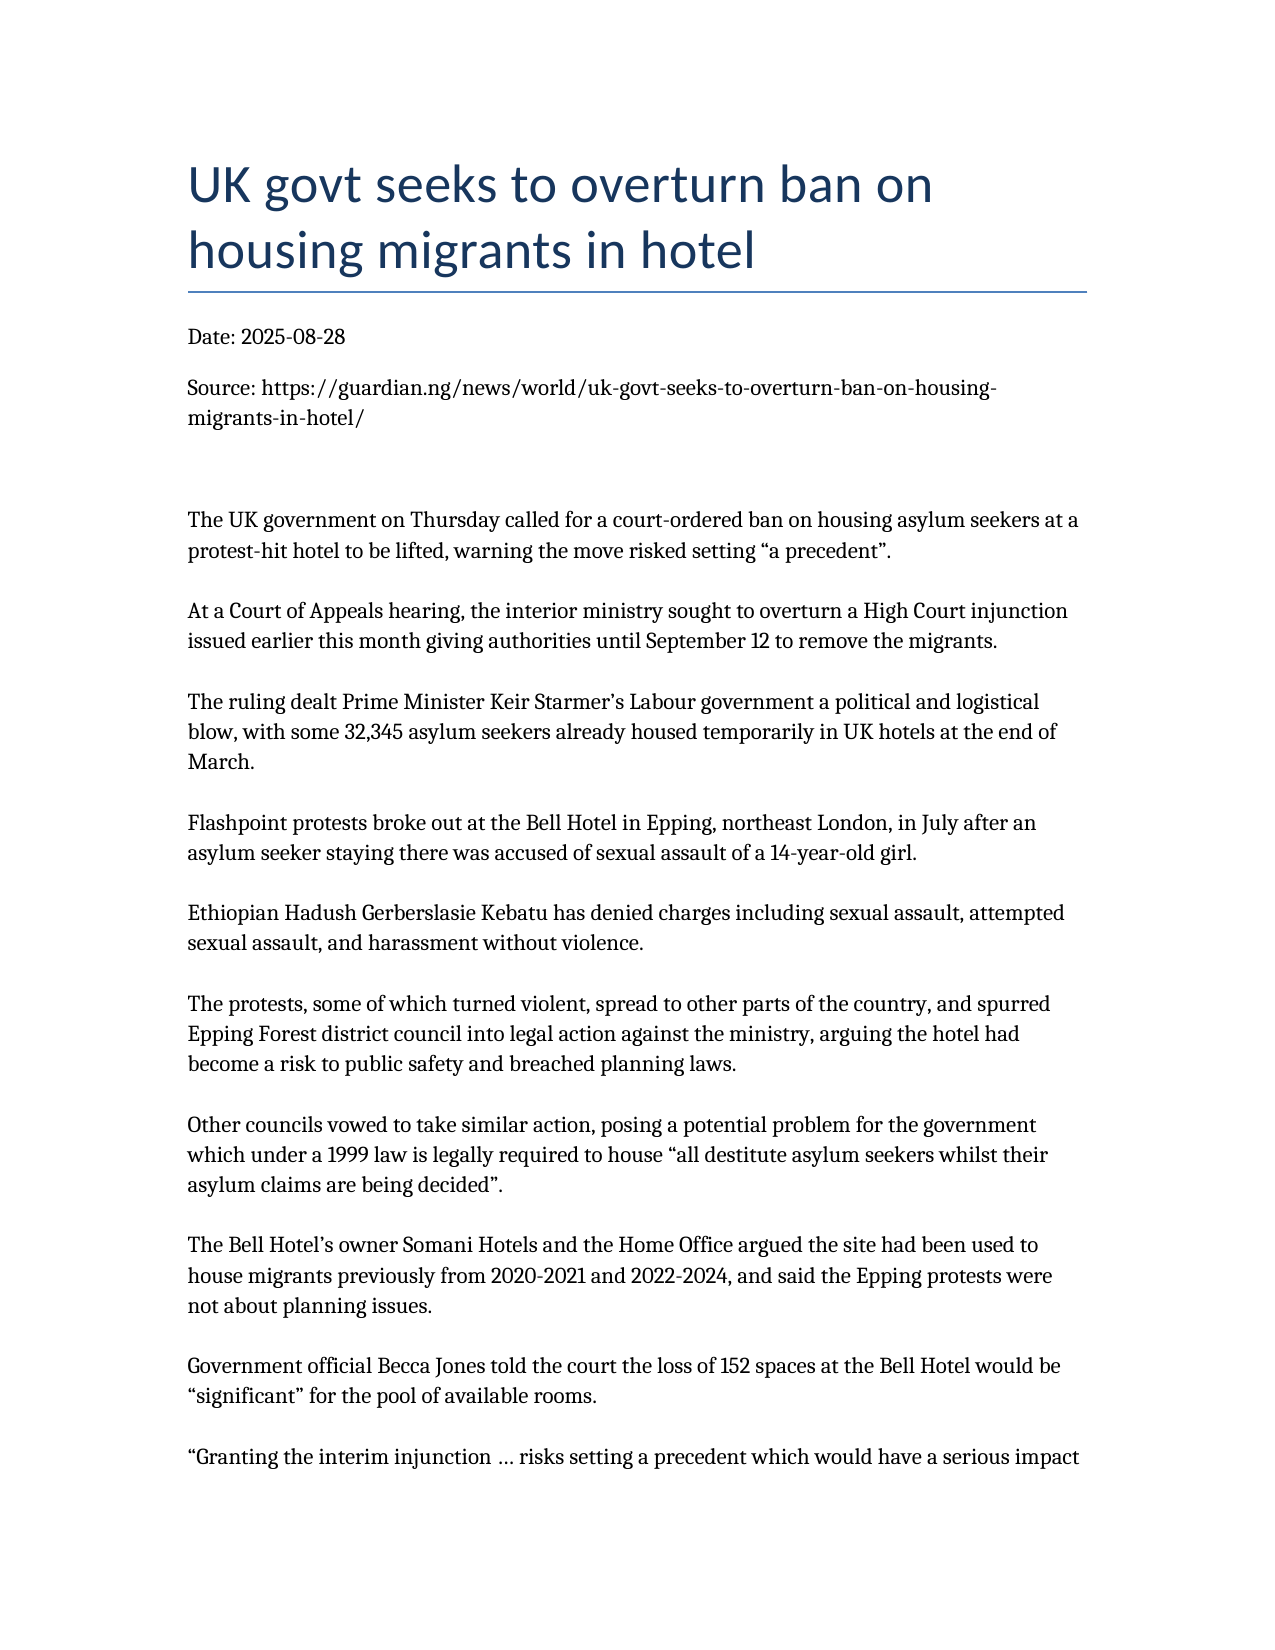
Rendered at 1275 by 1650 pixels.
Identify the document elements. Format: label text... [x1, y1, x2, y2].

text Source: https://guardian.ng/news/world/uk-govt-seeks-to-overturn-ban-on-housing-migrants-in-hotel/ [187, 375, 1087, 432]
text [187, 507, 1087, 1470]
title UK govt seeks to overturn ban on housing migrants in hotel [187, 150, 1087, 293]
text Date: 2025-08-28 [187, 324, 1087, 350]
